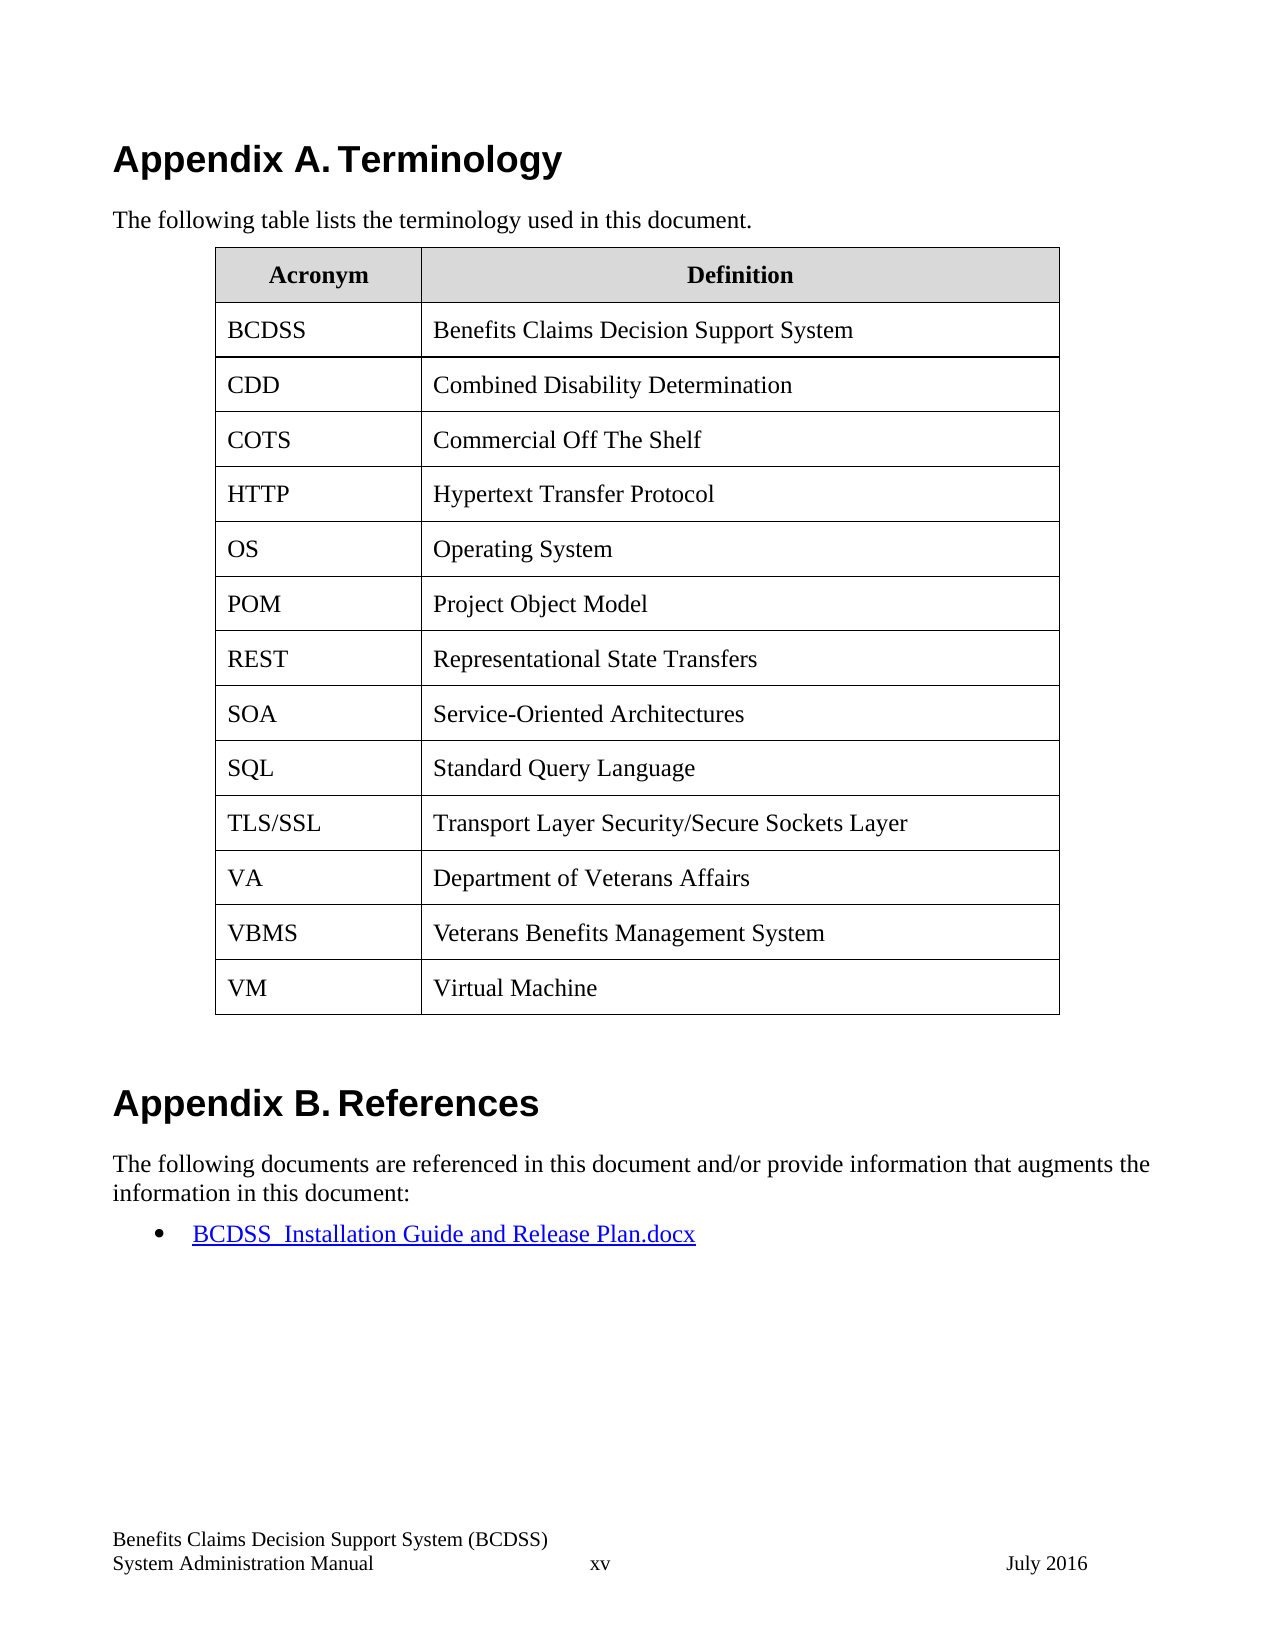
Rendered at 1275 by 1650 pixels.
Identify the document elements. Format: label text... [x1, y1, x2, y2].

table_header Definition [422, 248, 1059, 302]
table_cell Service-Oriented Architectures [422, 686, 1059, 740]
table_cell COTS [216, 412, 421, 466]
table_cell Operating System [422, 522, 1059, 576]
table_cell Transport Layer Security/Secure Sockets Layer [422, 796, 1059, 849]
list BCDSS_Installation Guide and Release Plan.docx [155, 1219, 1162, 1248]
text The following documents are referenced in this document and/or provide information that augments the information in this document: [112, 1149, 1162, 1207]
table_cell VA [216, 851, 421, 904]
table_cell CDD [216, 358, 421, 411]
list References [112, 1081, 1162, 1124]
table_cell Hypertext Transfer Protocol [422, 467, 1059, 521]
text The following table lists the terminology used in this document. [112, 206, 1162, 234]
table_cell Veterans Benefits Management System [422, 905, 1059, 959]
table_cell Standard Query Language [422, 741, 1059, 795]
table_cell Department of Veterans Affairs [422, 851, 1059, 904]
table_header Acronym [216, 248, 421, 302]
table_cell Combined Disability Determination [422, 358, 1059, 411]
table_cell Project Object Model [422, 577, 1059, 630]
table_cell HTTP [216, 467, 421, 521]
text Terminology [112, 137, 1162, 181]
table_cell OS [216, 522, 421, 576]
table_cell SQL [216, 741, 421, 795]
table_cell Representational State Transfers [422, 631, 1059, 685]
table_cell Commercial Off The Shelf [422, 412, 1059, 466]
table_cell VM [216, 960, 421, 1014]
table_cell Virtual Machine [422, 960, 1059, 1014]
table_cell TLS/SSL [216, 796, 421, 849]
table_cell BCDSS [216, 303, 421, 356]
table_cell Benefits Claims Decision Support System [422, 303, 1059, 356]
table_cell SOA [216, 686, 421, 740]
table_cell REST [216, 631, 421, 685]
table_cell VBMS [216, 905, 421, 959]
table_cell POM [216, 577, 421, 630]
